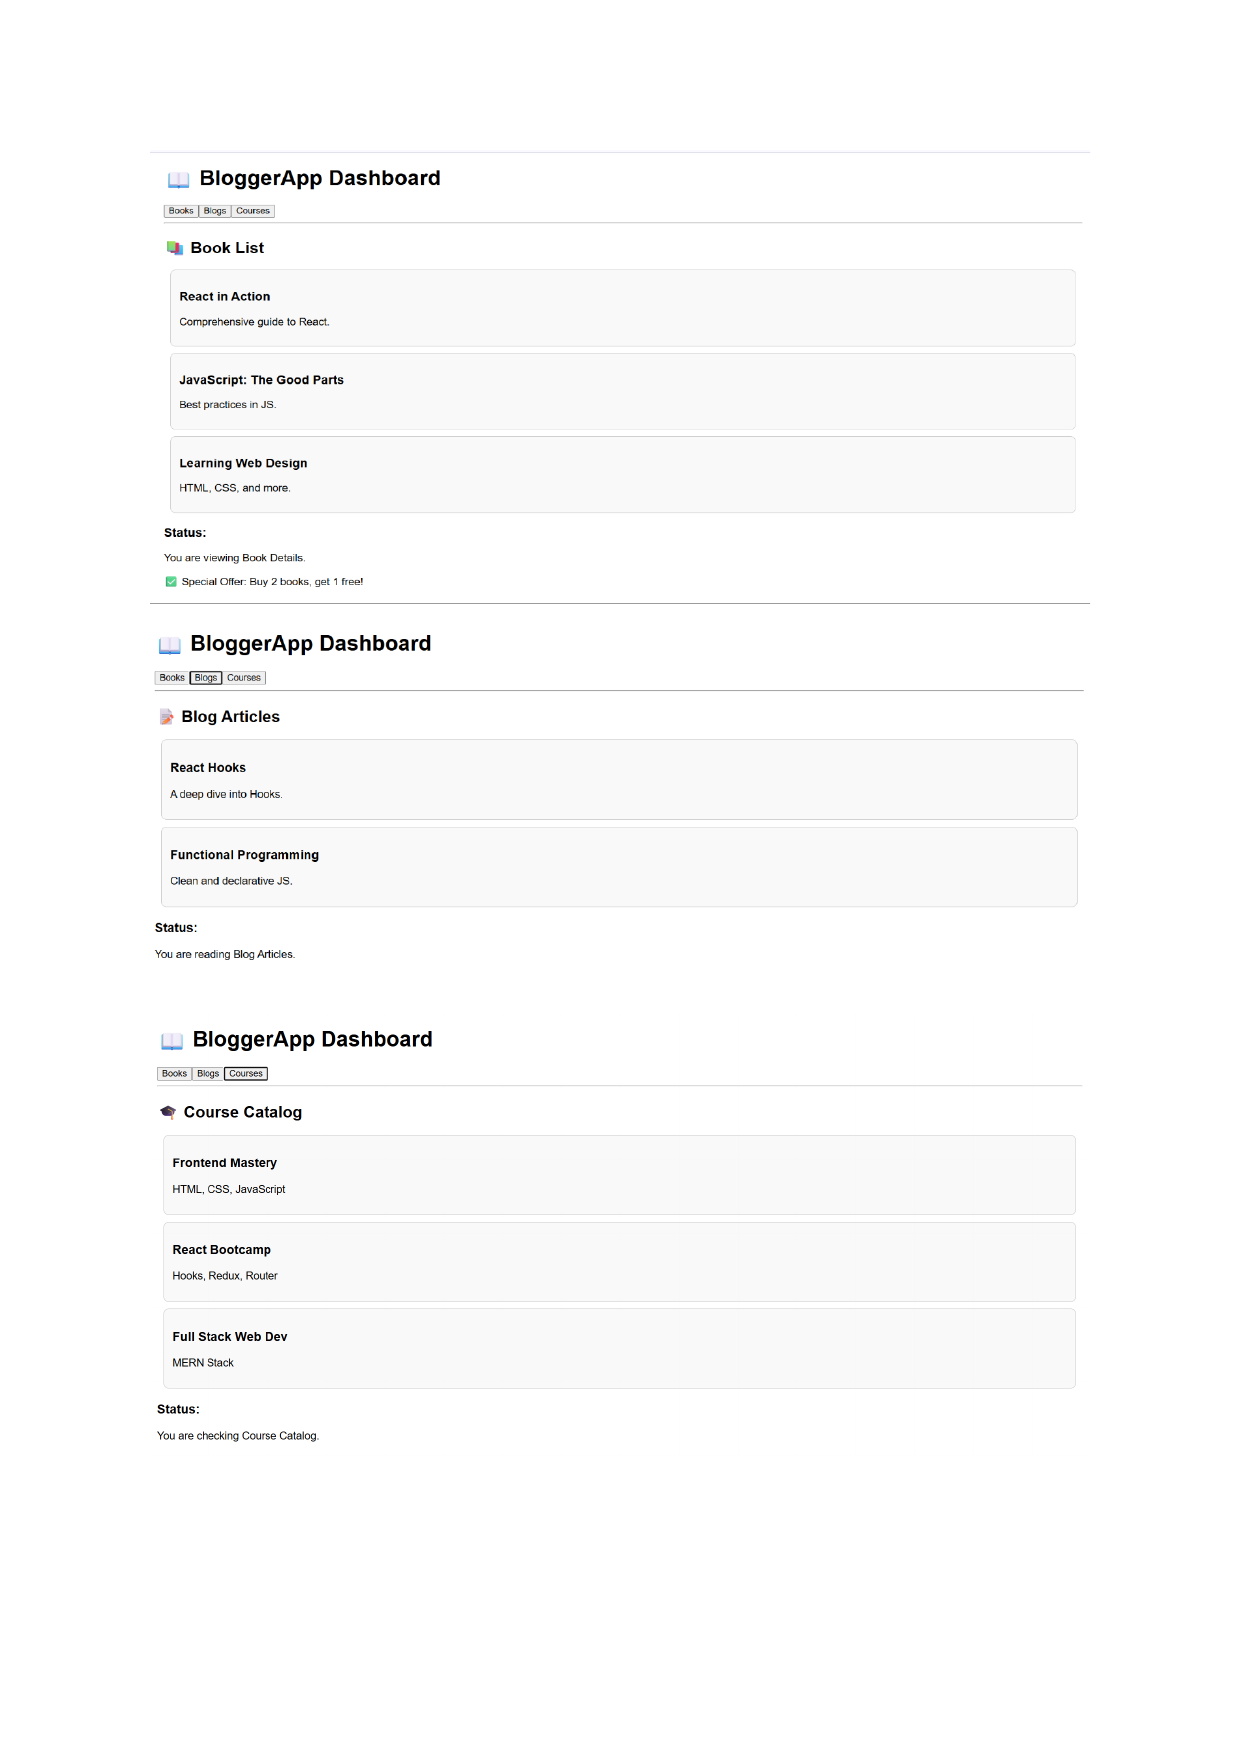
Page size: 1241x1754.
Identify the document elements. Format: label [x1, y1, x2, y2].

picture [150, 1012, 1091, 1456]
picture [150, 150, 1091, 604]
picture [150, 624, 1091, 992]
